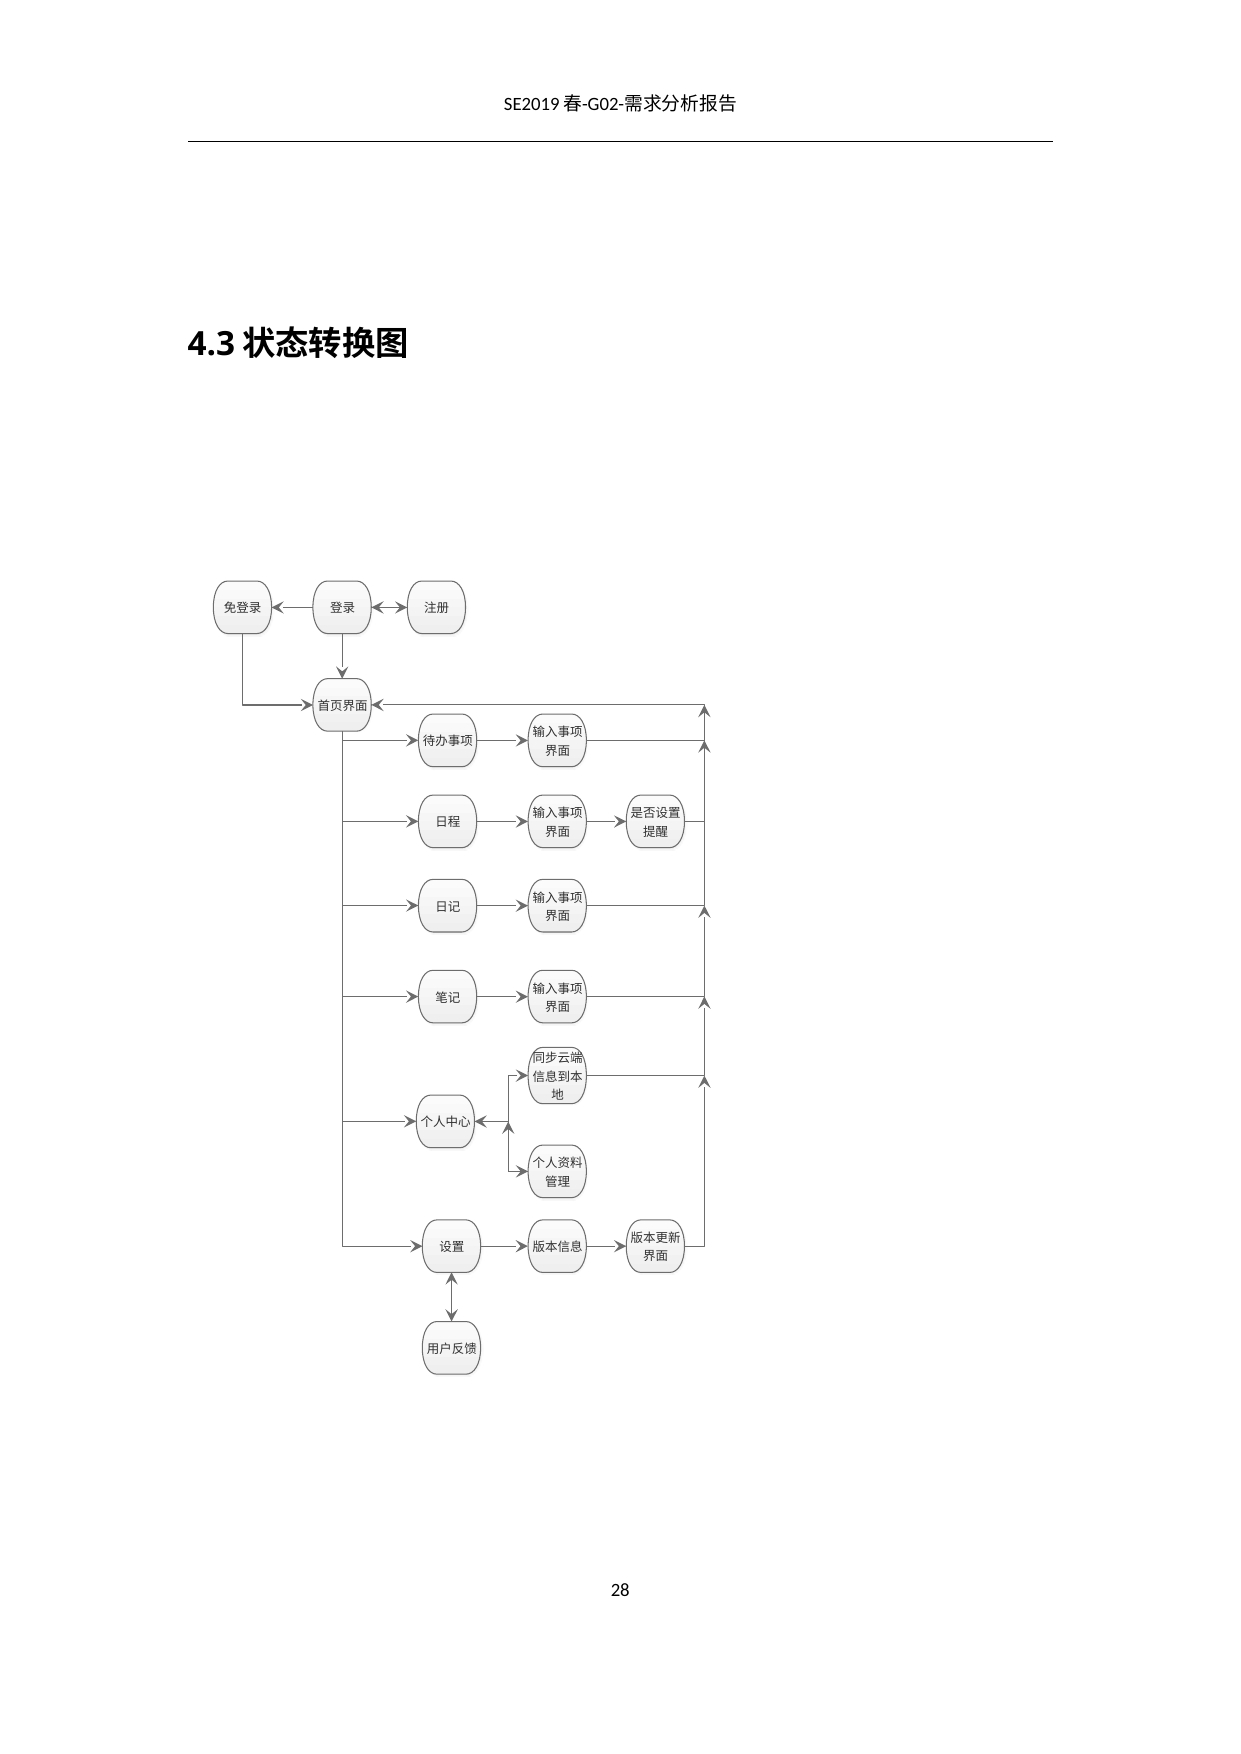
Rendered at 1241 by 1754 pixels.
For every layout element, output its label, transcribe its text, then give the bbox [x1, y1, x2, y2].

subtitle 4.3状态转换图 [187, 309, 1053, 374]
